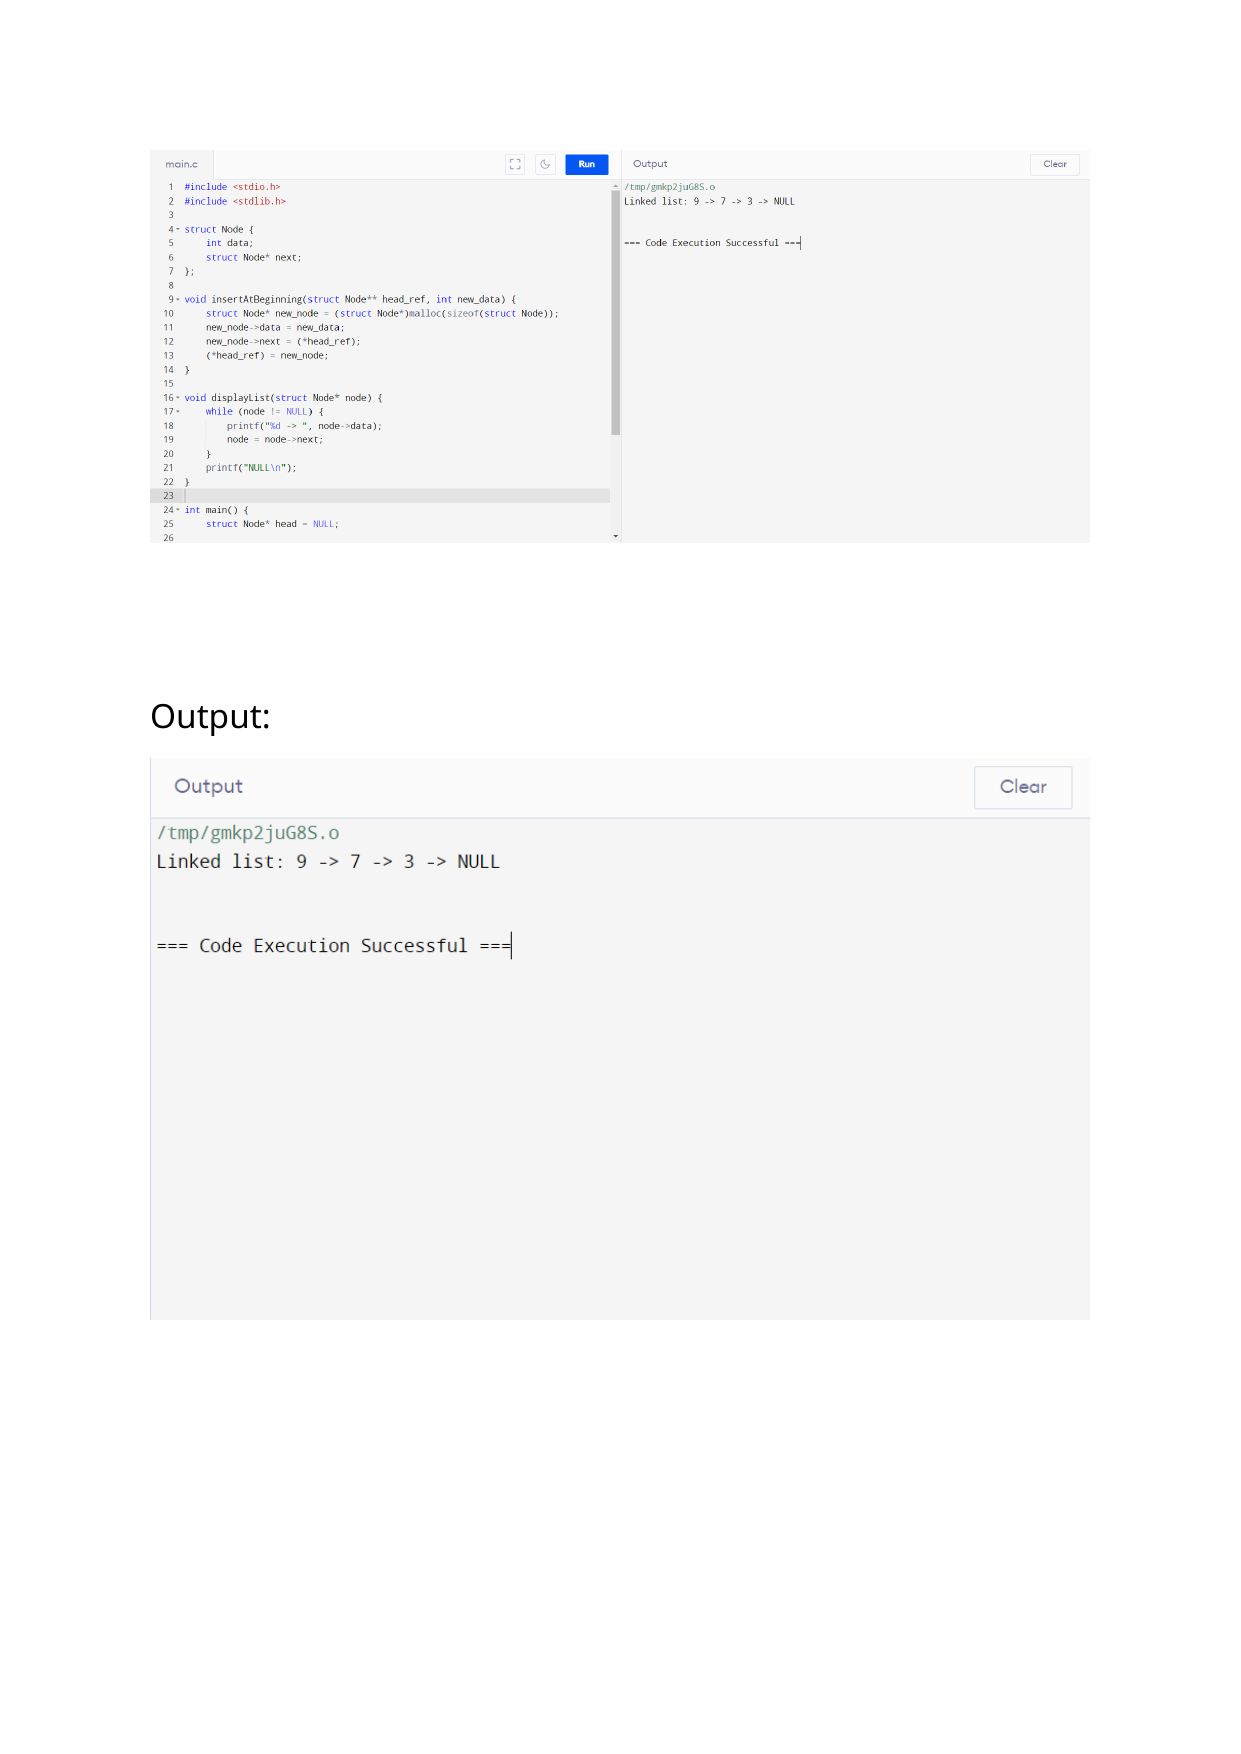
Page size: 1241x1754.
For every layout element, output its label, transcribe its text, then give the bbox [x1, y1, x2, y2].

text Output: [150, 693, 1090, 739]
picture [150, 150, 1091, 543]
picture [150, 758, 1091, 1320]
